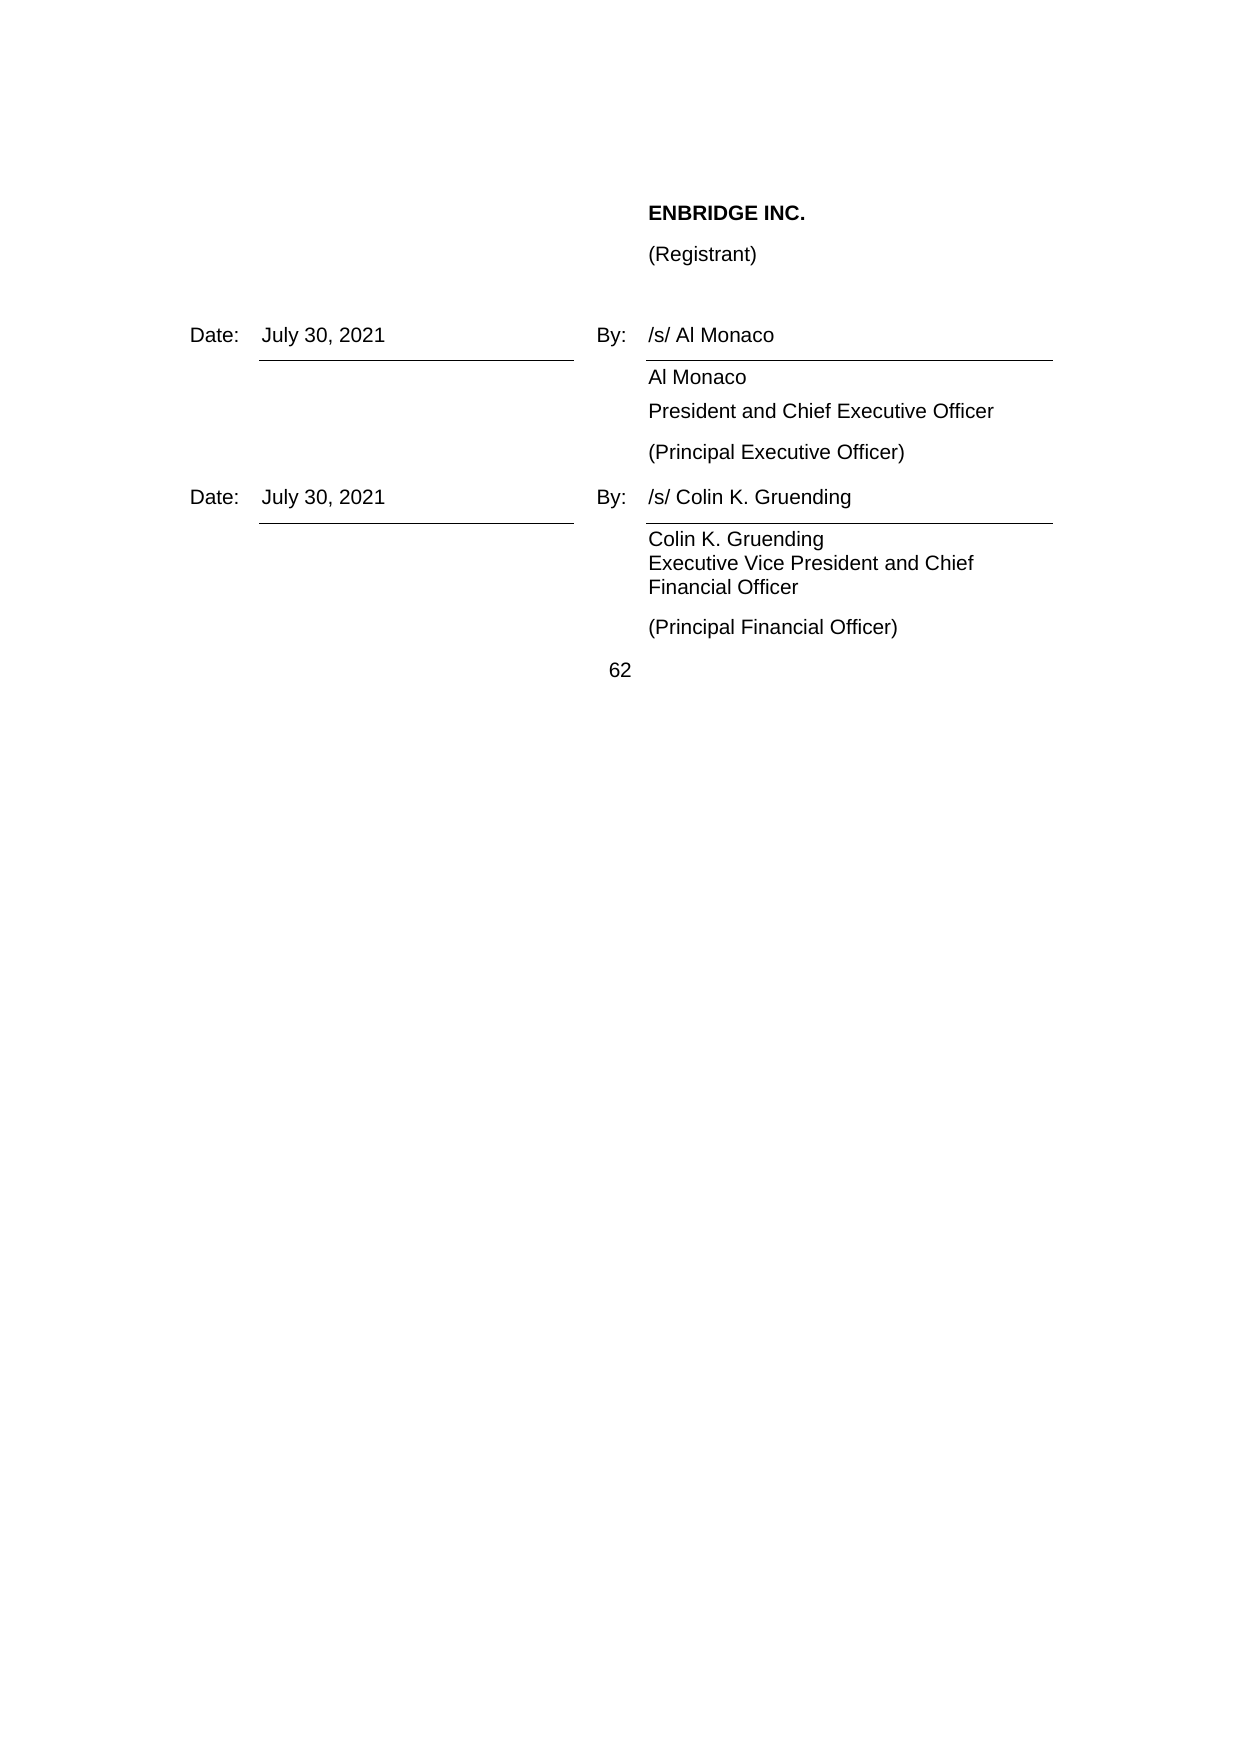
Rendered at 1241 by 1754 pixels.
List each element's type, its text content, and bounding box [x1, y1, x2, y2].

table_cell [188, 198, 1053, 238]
text 62 [187, 657, 1053, 681]
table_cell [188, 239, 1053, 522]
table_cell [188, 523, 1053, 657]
